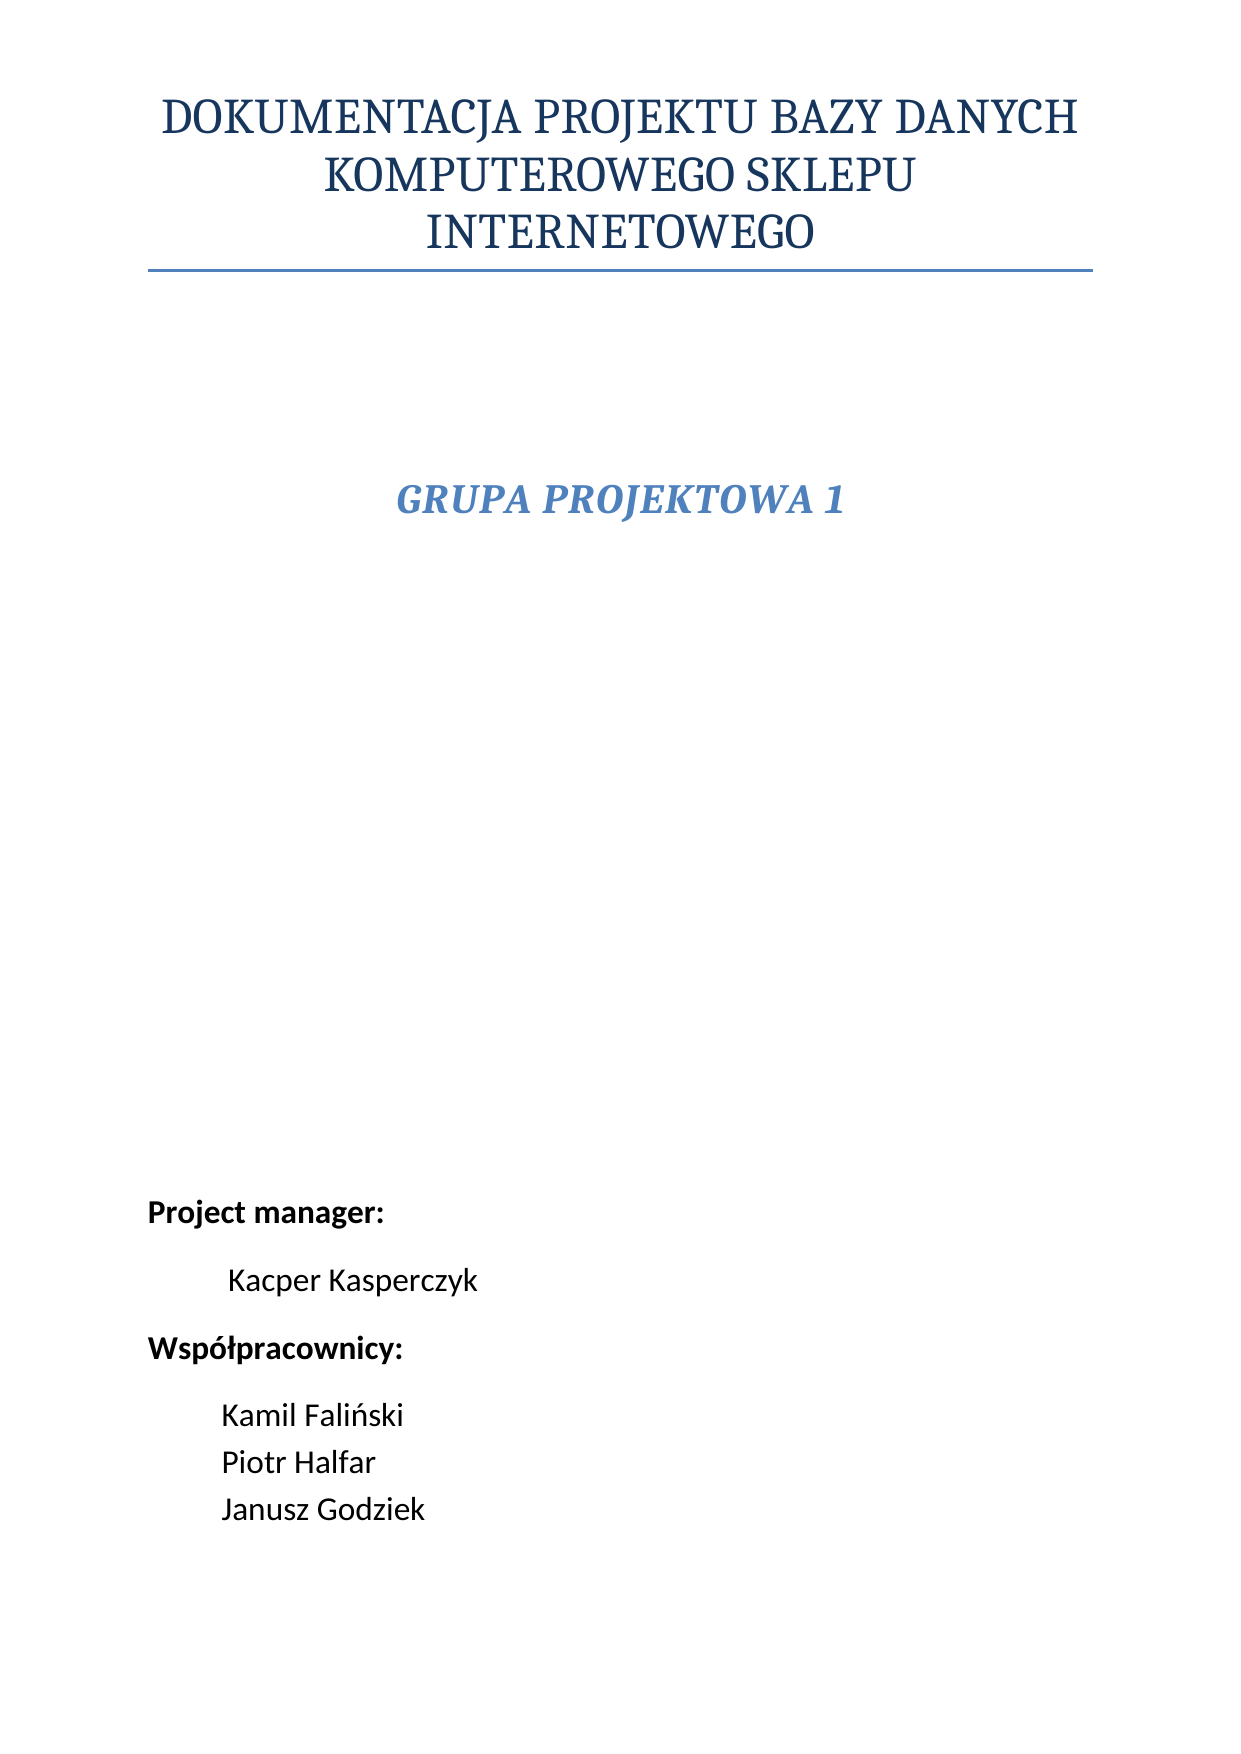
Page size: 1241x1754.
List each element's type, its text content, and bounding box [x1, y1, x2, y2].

title DOKUMENTACJA PROJEKTU BAZY DANYCH KOMPUTEROWEGO SKLEPU INTERNETOWEGO [148, 89, 1093, 269]
text Kacper Kasperczyk [148, 1259, 1093, 1300]
subtitle GRUPA PROJEKTOWA 1 [148, 476, 1093, 524]
text Piotr Halfar [148, 1441, 1093, 1482]
text Kamil Faliński [148, 1394, 1093, 1435]
text Współpracownicy: [148, 1327, 1093, 1367]
text Janusz Godziek [148, 1488, 1093, 1528]
text Project manager: [148, 1191, 1093, 1232]
